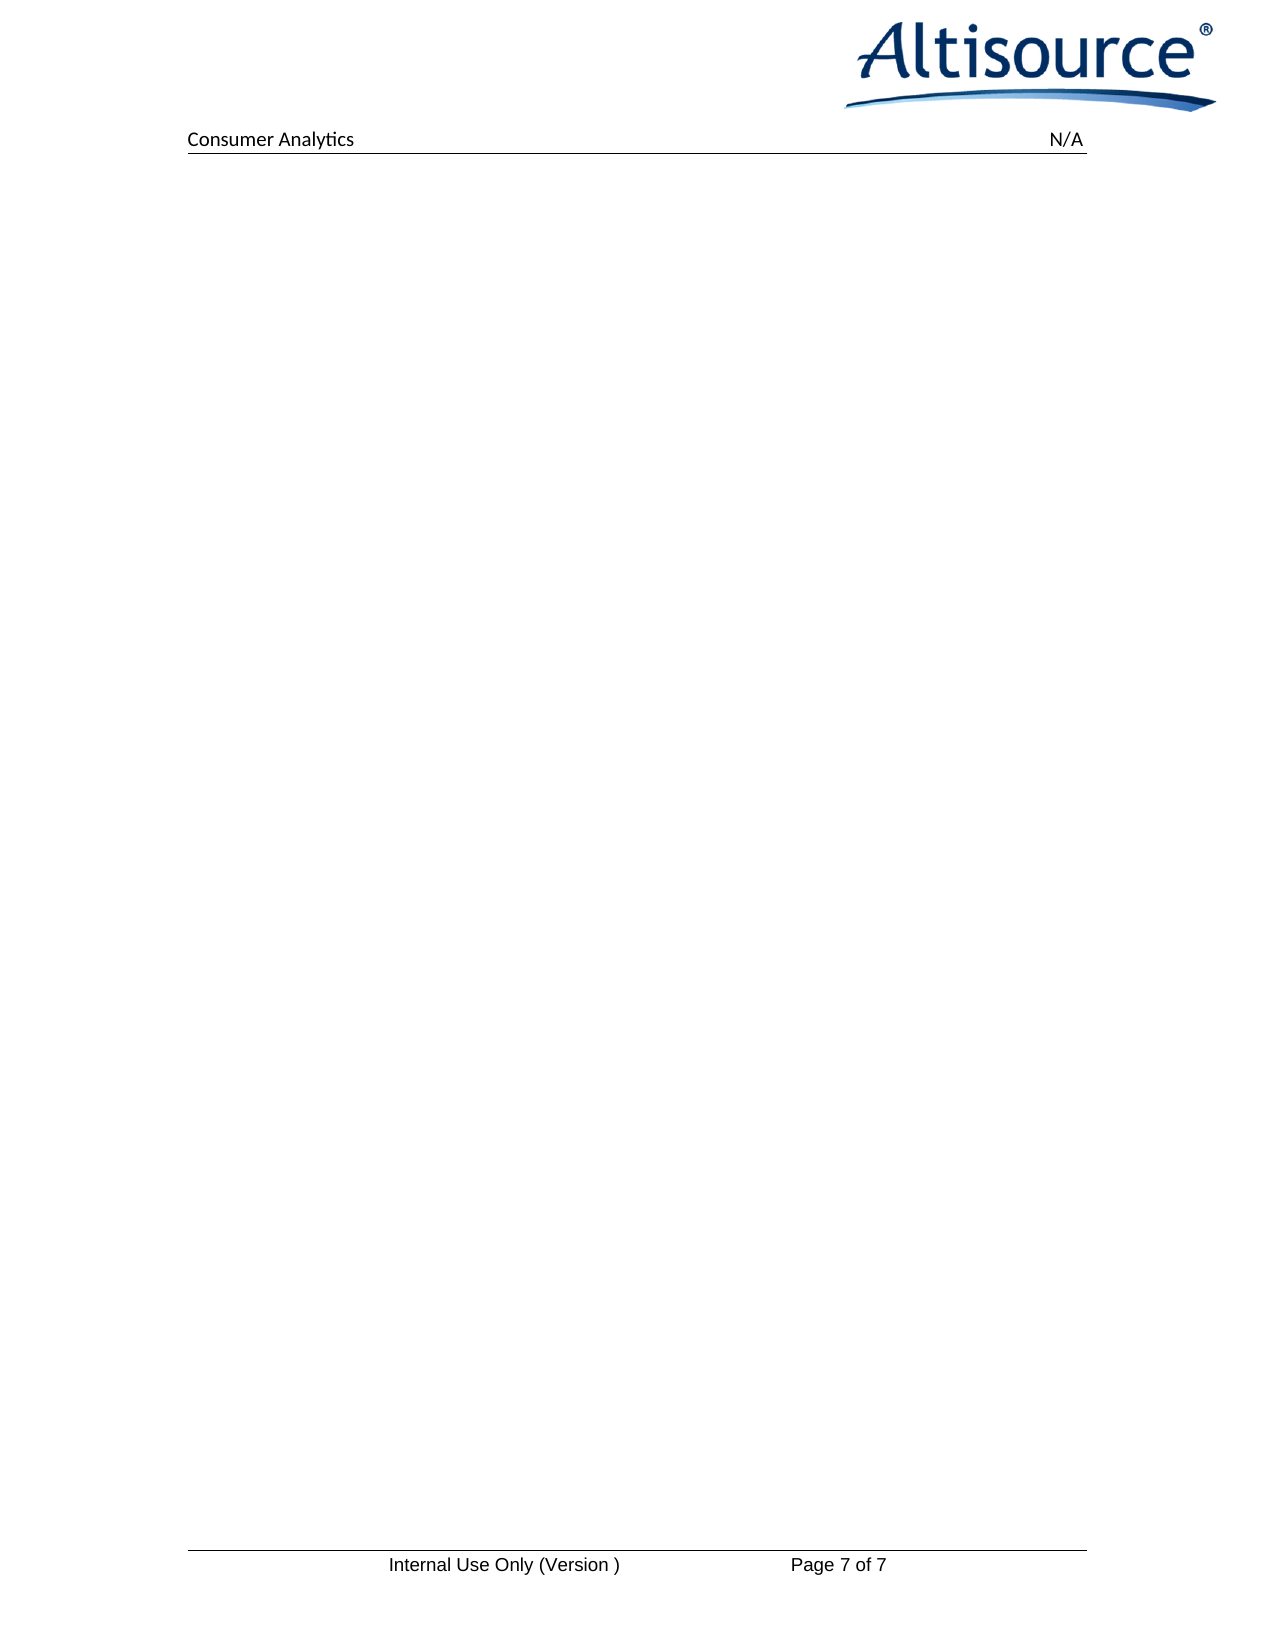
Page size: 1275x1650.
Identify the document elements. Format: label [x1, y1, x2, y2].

picture [843, 13, 1217, 117]
